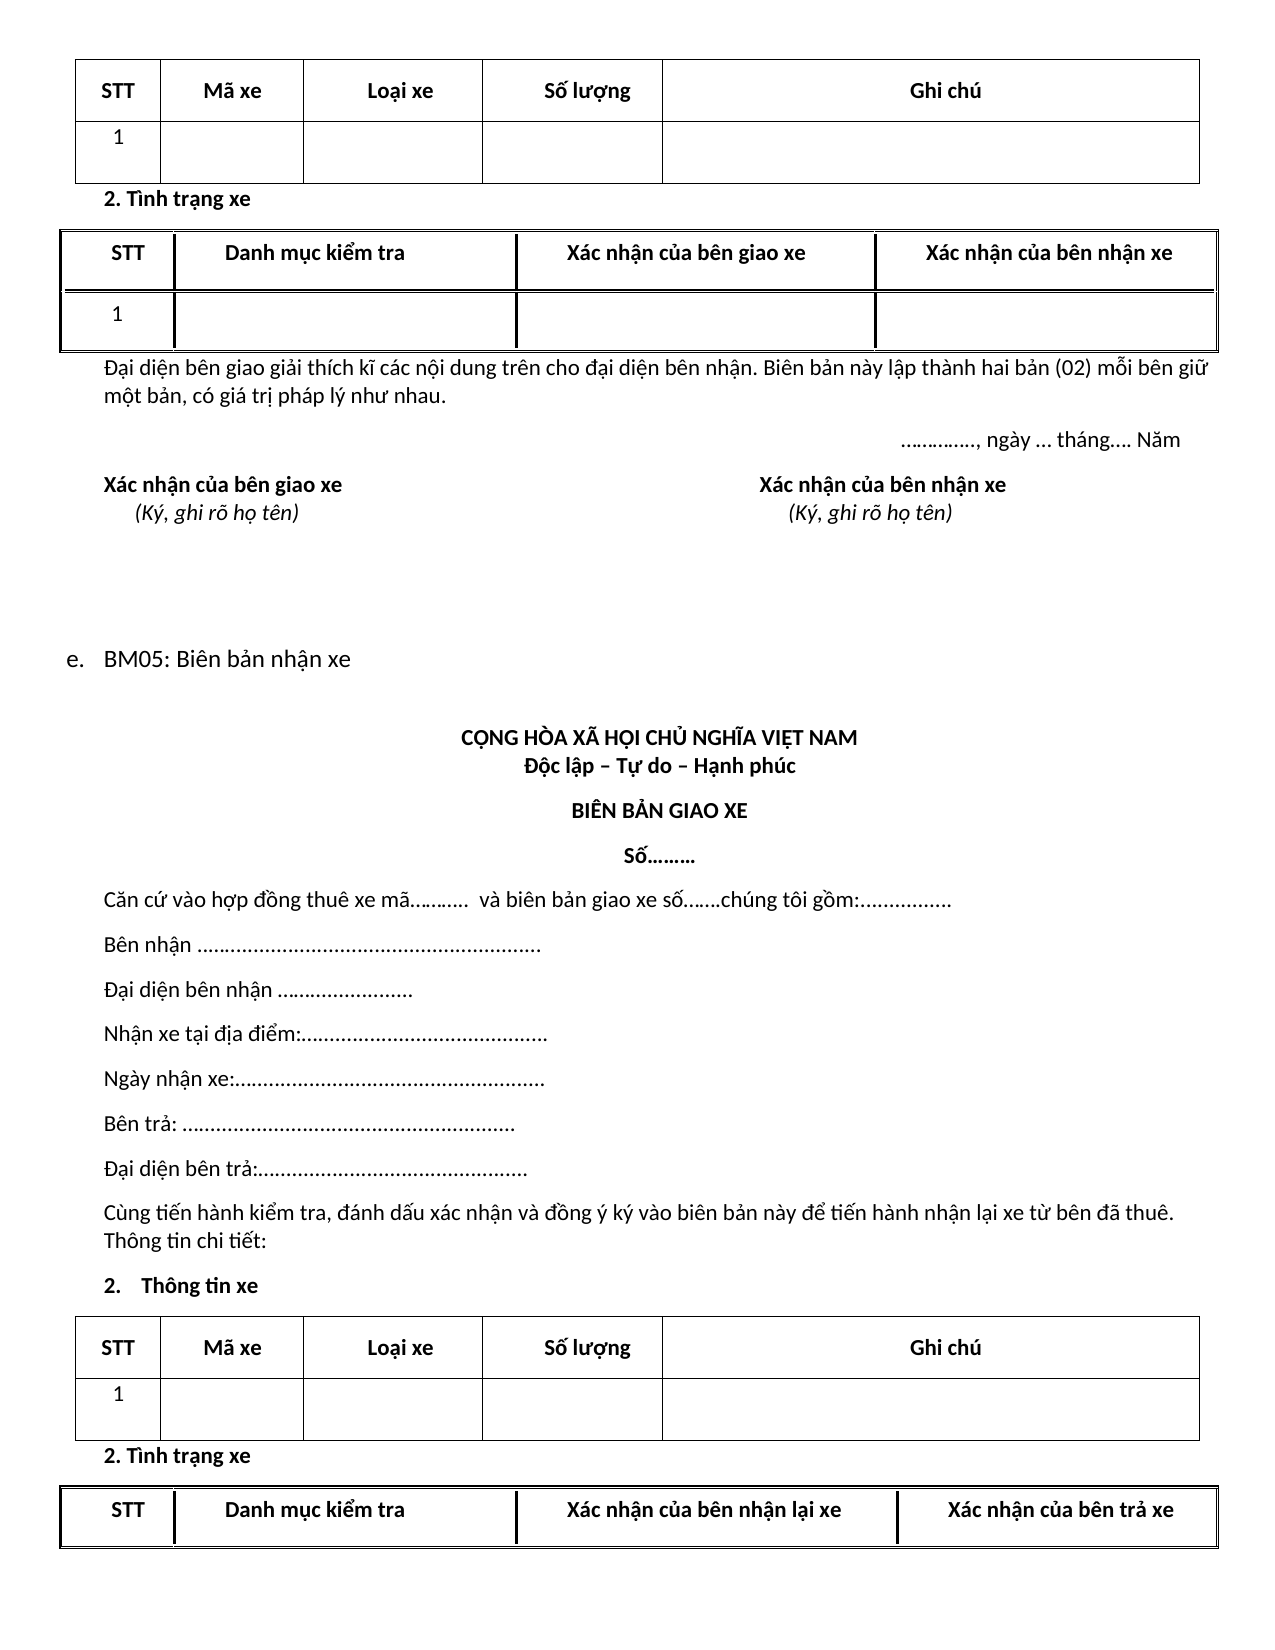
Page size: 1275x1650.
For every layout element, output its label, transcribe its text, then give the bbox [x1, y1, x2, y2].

table_header Số lượng [483, 1317, 662, 1378]
list BM05: Biên bản nhận xe [66, 644, 1216, 674]
table_cell [663, 122, 1199, 183]
table_header Danh mục kiểm tra [174, 1489, 516, 1546]
text 2. Tình trạng xe [103, 184, 1216, 212]
text Nhận xe tại địa điểm:…........................................ [103, 1019, 1216, 1048]
text Xác nhận của bên giao xe Xác nhận của bên nhận xe (Ký, ghi rõ họ tên) (Ký, ghi rõ họ tên) [103, 470, 1216, 554]
table_cell [161, 1379, 303, 1440]
table_header Xác nhận của bên trả xe [897, 1489, 1216, 1546]
text BIÊN BẢN GIAO XE [103, 796, 1216, 824]
table_header STT [76, 1317, 160, 1378]
table_cell [663, 1379, 1199, 1440]
table_cell [161, 122, 303, 183]
table_header Mã xe [161, 60, 303, 121]
table_header STT [76, 60, 160, 121]
text Ngày nhận xe:…................................................... [103, 1064, 1216, 1092]
table_cell 1 [76, 1379, 160, 1440]
table_cell [174, 293, 516, 349]
text Đại diện bên trả:…............................................ [103, 1154, 1216, 1182]
table_header Số lượng [483, 60, 662, 121]
table_cell [483, 1379, 662, 1440]
table_header Xác nhận của bên giao xe [516, 230, 875, 289]
text Số……… [103, 841, 1216, 869]
table_header STT [61, 230, 174, 289]
text Bên nhận ..…....................................................... [103, 930, 1216, 958]
table_header Loại xe [304, 1317, 482, 1378]
text CỘNG HÒA XÃ HỘI CHỦ NGHĨA VIỆT NAM Độc lập – Tự do – Hạnh phúc [103, 723, 1216, 779]
table_header Loại xe [304, 60, 482, 121]
text ………….., ngày … tháng…. Năm [103, 426, 1216, 453]
table_cell 1 [76, 122, 160, 183]
table_cell [304, 1379, 482, 1440]
table_header Xác nhận của bên nhận lại xe [516, 1489, 897, 1546]
text Cùng tiến hành kiểm tra, đánh dấu xác nhận và đồng ý ký vào biên bản này để tiến hành nhận lại xe từ bên đã thuê. Thông tin chi tiết: [103, 1198, 1216, 1254]
text Căn cứ vào hợp đồng thuê xe mã……….. và biên bản giao xe số…….chúng tôi gồm:................ [103, 886, 1216, 913]
text Đại diện bên nhận …….................. [103, 975, 1216, 1003]
text Đại diện bên giao giải thích kĩ các nội dung trên cho đại diện bên nhận. Biên bản này lập thành hai bản (02) mỗi bên giữ một bản, có giá trị pháp lý như nhau. [103, 353, 1216, 409]
table_cell [304, 122, 482, 183]
table_header Mã xe [161, 1317, 303, 1378]
table_cell 1 [62, 289, 174, 349]
table_header Ghi chú [663, 60, 1199, 121]
table_header Danh mục kiểm tra [174, 232, 516, 289]
text Bên trả: …....................................................... [103, 1109, 1216, 1137]
table_header STT [62, 1487, 174, 1546]
text 2. Tình trạng xe [103, 1441, 1216, 1469]
table_cell [875, 289, 1216, 349]
table_cell [516, 293, 875, 349]
table_cell [483, 122, 662, 183]
table_header Xác nhận của bên nhận xe [875, 232, 1216, 289]
list Thông tin xe [103, 1271, 1216, 1299]
table_header Ghi chú [663, 1317, 1199, 1378]
